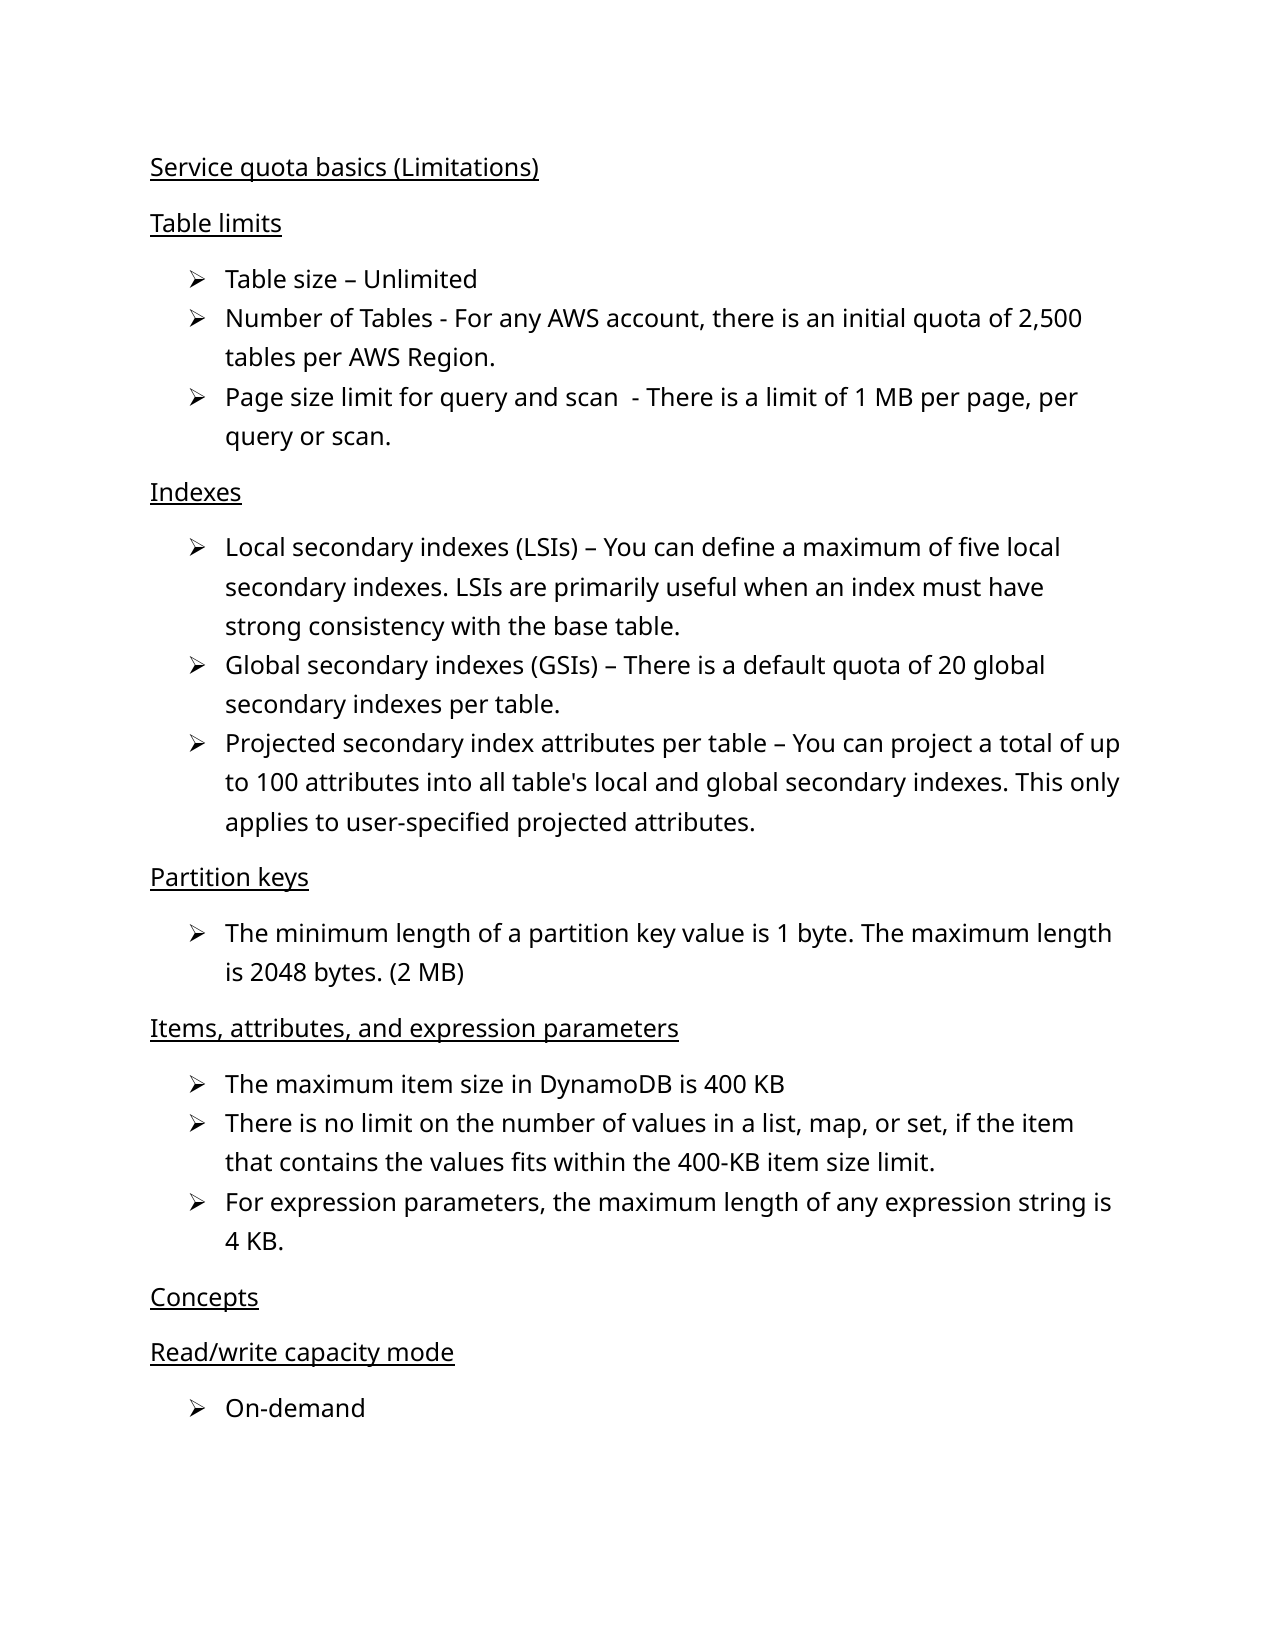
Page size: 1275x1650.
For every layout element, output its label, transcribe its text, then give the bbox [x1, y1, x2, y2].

text Partition keys [150, 860, 1125, 894]
text Read/write capacity mode [150, 1335, 1125, 1369]
text Indexes [150, 474, 1125, 508]
text Items, attributes, and expression parameters [150, 1011, 1125, 1045]
list Table size – Unlimited [187, 262, 1125, 296]
list Number of Tables - For any AWS account, there is an initial quota of 2,500 tables per AWS Region. [187, 301, 1125, 374]
list Page size limit for query and scan - There is a limit of 1 MB per page, per query or scan. [187, 379, 1125, 452]
list For expression parameters, the maximum length of any expression string is 4 KB. [187, 1184, 1125, 1257]
text Service quota basics (Limitations) [150, 150, 1125, 184]
text Table limits [150, 206, 1125, 240]
text Concepts [150, 1279, 1125, 1313]
list Local secondary indexes (LSIs) – You can define a maximum of five local secondary indexes. LSIs are primarily useful when an index must have strong consistency with the base table. [187, 530, 1125, 642]
list On-demand [187, 1391, 1125, 1425]
list Global secondary indexes (GSIs) – There is a default quota of 20 global secondary indexes per table. [187, 647, 1125, 721]
list There is no limit on the number of values in a list, map, or set, if the item that contains the values fits within the 400-KB item size limit. [187, 1106, 1125, 1179]
list The minimum length of a partition key value is 1 byte. The maximum length is 2048 bytes. (2 MB) [187, 916, 1125, 989]
list The maximum item size in DynamoDB is 400 KB [187, 1067, 1125, 1101]
list Projected secondary index attributes per table – You can project a total of up to 100 attributes into all table's local and global secondary indexes. This only applies to user-specified projected attributes. [187, 726, 1125, 838]
